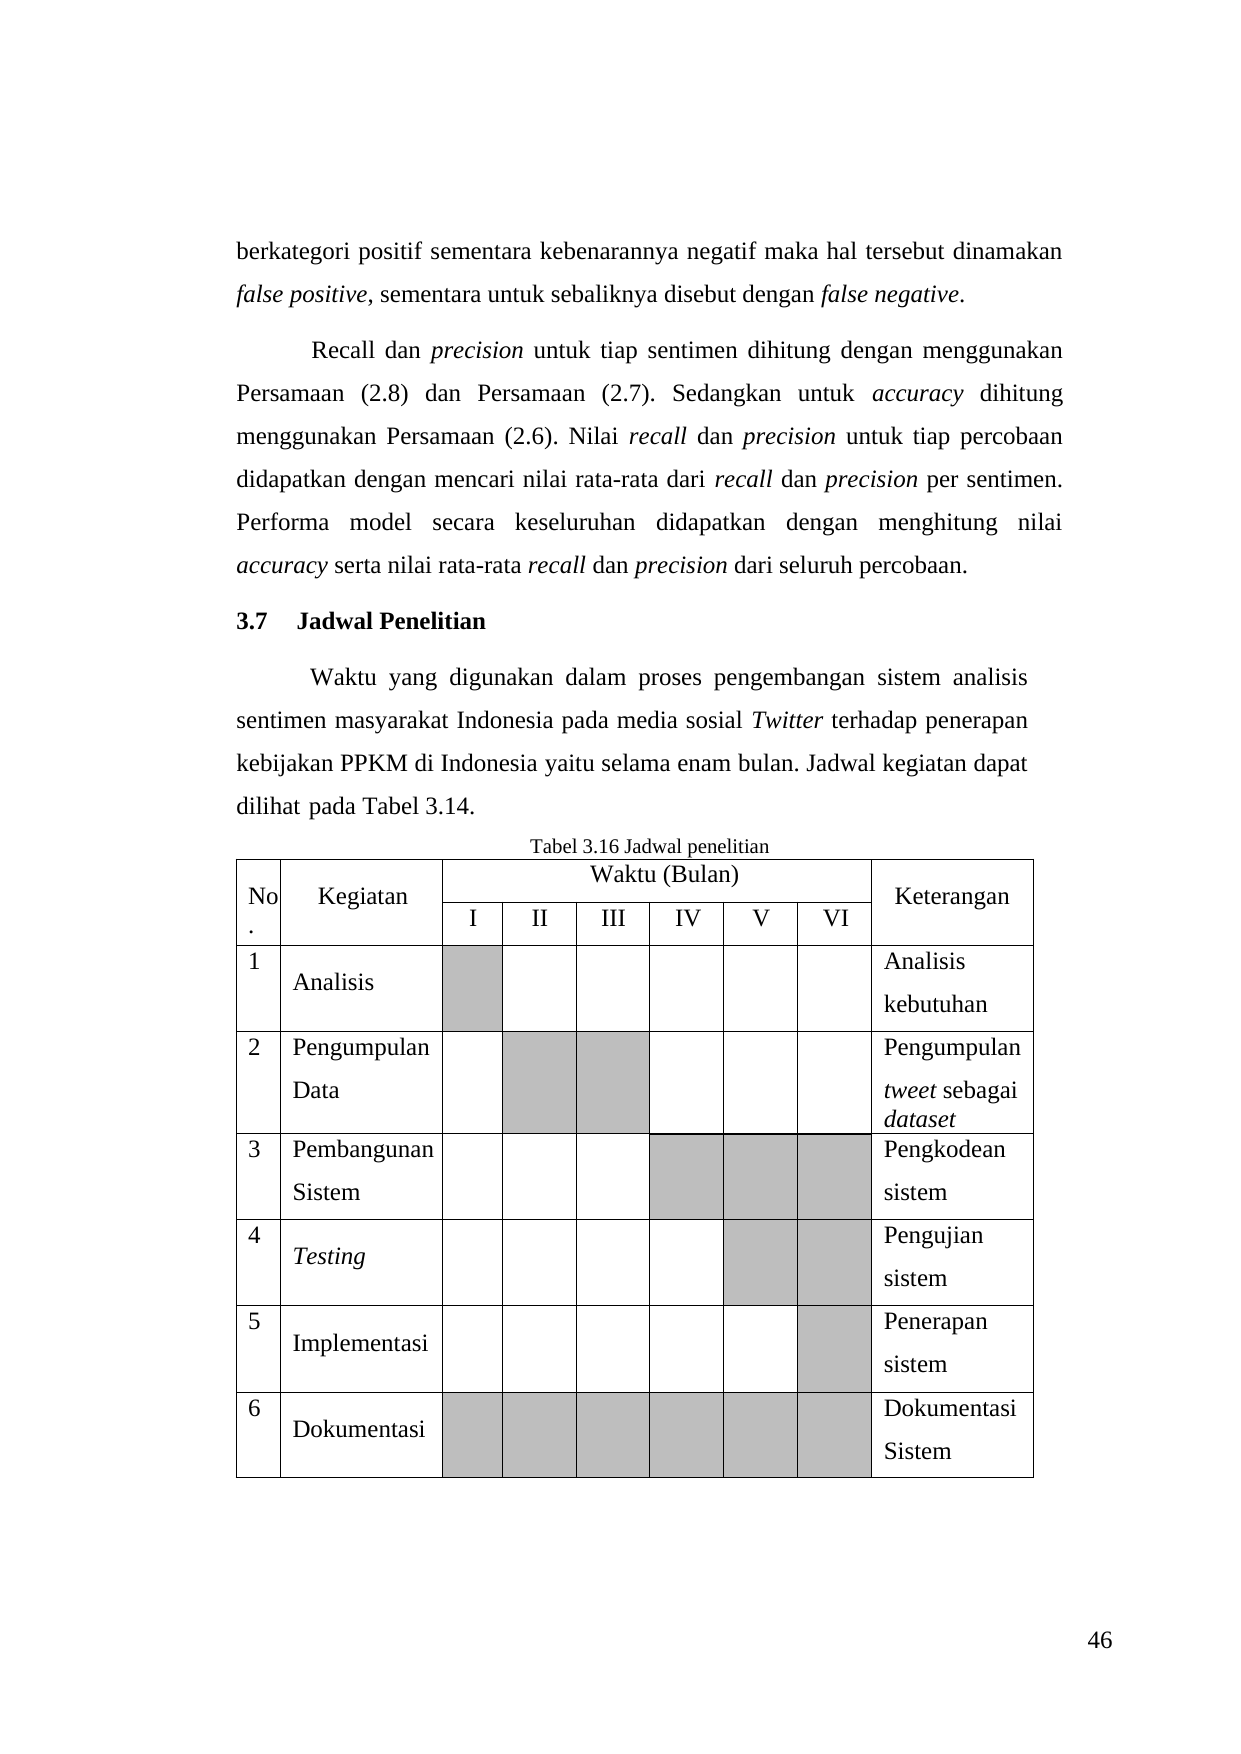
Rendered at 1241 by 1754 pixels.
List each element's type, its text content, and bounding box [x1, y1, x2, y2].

table_cell [577, 1032, 649, 1133]
table_cell [798, 946, 871, 1031]
table_cell Pengumpulan Data [281, 1032, 442, 1133]
table_cell [650, 1393, 723, 1477]
table_cell [443, 1306, 502, 1392]
table_cell Analisis kebutuhan [872, 946, 1033, 1031]
table_cell [503, 1220, 576, 1305]
table_cell Pengkodean sistem [872, 1134, 1033, 1219]
table_cell II [503, 903, 576, 945]
table_cell Dokumentasi [281, 1393, 442, 1477]
table_cell [724, 1306, 797, 1392]
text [236, 236, 1063, 308]
table_cell [443, 1220, 502, 1305]
table_cell [724, 1135, 797, 1219]
table_cell 1 [237, 946, 280, 1031]
table_cell 5 [237, 1306, 280, 1392]
table_cell Pengumpulan tweet sebagai dataset [872, 1032, 1033, 1133]
table_cell [798, 1032, 871, 1133]
table_header No. [237, 860, 280, 945]
table_cell 3 [237, 1134, 280, 1219]
table_header Waktu (Bulan) [443, 860, 871, 902]
table_cell [503, 1134, 576, 1219]
table_cell [443, 946, 502, 1031]
table_cell Pengujian sistem [872, 1220, 1033, 1305]
text Waktu yang digunakan dalam proses pengembangan sistem analisis sentimen masyarakat Indonesia pada media sosial Twitter terhadap penerapan kebijakan PPKM di Indonesia yaitu selama enam bulan. Jadwal kegiatan dapat dilihat pada Tabel 3.14. [236, 662, 1028, 820]
table_cell [798, 1135, 871, 1219]
table_cell [503, 946, 576, 1031]
table_cell [503, 1032, 576, 1133]
table_cell Analisis [281, 946, 442, 1031]
table_cell [798, 1220, 871, 1305]
table_cell [650, 946, 723, 1031]
table_cell VI [798, 903, 871, 945]
table_cell [503, 1306, 576, 1392]
table_cell [724, 1032, 797, 1133]
table_cell [577, 946, 649, 1031]
table_cell 4 [237, 1220, 280, 1305]
table_cell III [577, 903, 649, 945]
table_cell Dokumentasi Sistem [872, 1393, 1033, 1477]
table_cell [577, 1393, 649, 1477]
table_cell [443, 1393, 502, 1477]
table_cell [577, 1134, 649, 1219]
table_cell [443, 1134, 502, 1219]
table_cell IV [650, 903, 723, 945]
table_cell Implementasi [281, 1306, 442, 1392]
table_header Kegiatan [281, 860, 442, 945]
table_cell [724, 946, 797, 1031]
table_cell [724, 1220, 797, 1305]
table_cell Pembangunan Sistem [281, 1134, 442, 1219]
table_header Keterangan [872, 860, 1033, 945]
table_cell [650, 1135, 723, 1219]
table_cell [577, 1306, 649, 1392]
table_cell [724, 1393, 797, 1477]
table_cell 6 [237, 1393, 280, 1477]
subtitle Jadwal Penelitian [236, 606, 1063, 635]
table_cell I [443, 903, 502, 945]
table_cell Penerapan sistem [872, 1306, 1033, 1392]
table_cell [650, 1032, 723, 1133]
table_cell 2 [237, 1032, 280, 1133]
table_cell [650, 1220, 723, 1305]
table_cell [577, 1220, 649, 1305]
table_cell [798, 1306, 871, 1392]
text Recall dan precision untuk tiap sentimen dihitung dengan menggunakan Persamaan (2.8) dan Persamaan (2.7). Sedangkan untuk accuracy dihitung menggunakan Persamaan (2.6). Nilai recall dan precision untuk tiap percobaan didapatkan dengan mencari nilai rata-rata dari recall dan precision per sentimen. Performa model secara keseluruhan didapatkan dengan menghitung nilai accuracy serta nilai rata-rata recall dan precision dari seluruh percobaan. [236, 335, 1063, 579]
table_cell [443, 1032, 502, 1133]
table_cell Testing [281, 1220, 442, 1305]
table_cell V [724, 903, 797, 945]
table_cell [650, 1306, 723, 1392]
table_cell [503, 1393, 576, 1477]
table_cell [798, 1393, 871, 1477]
